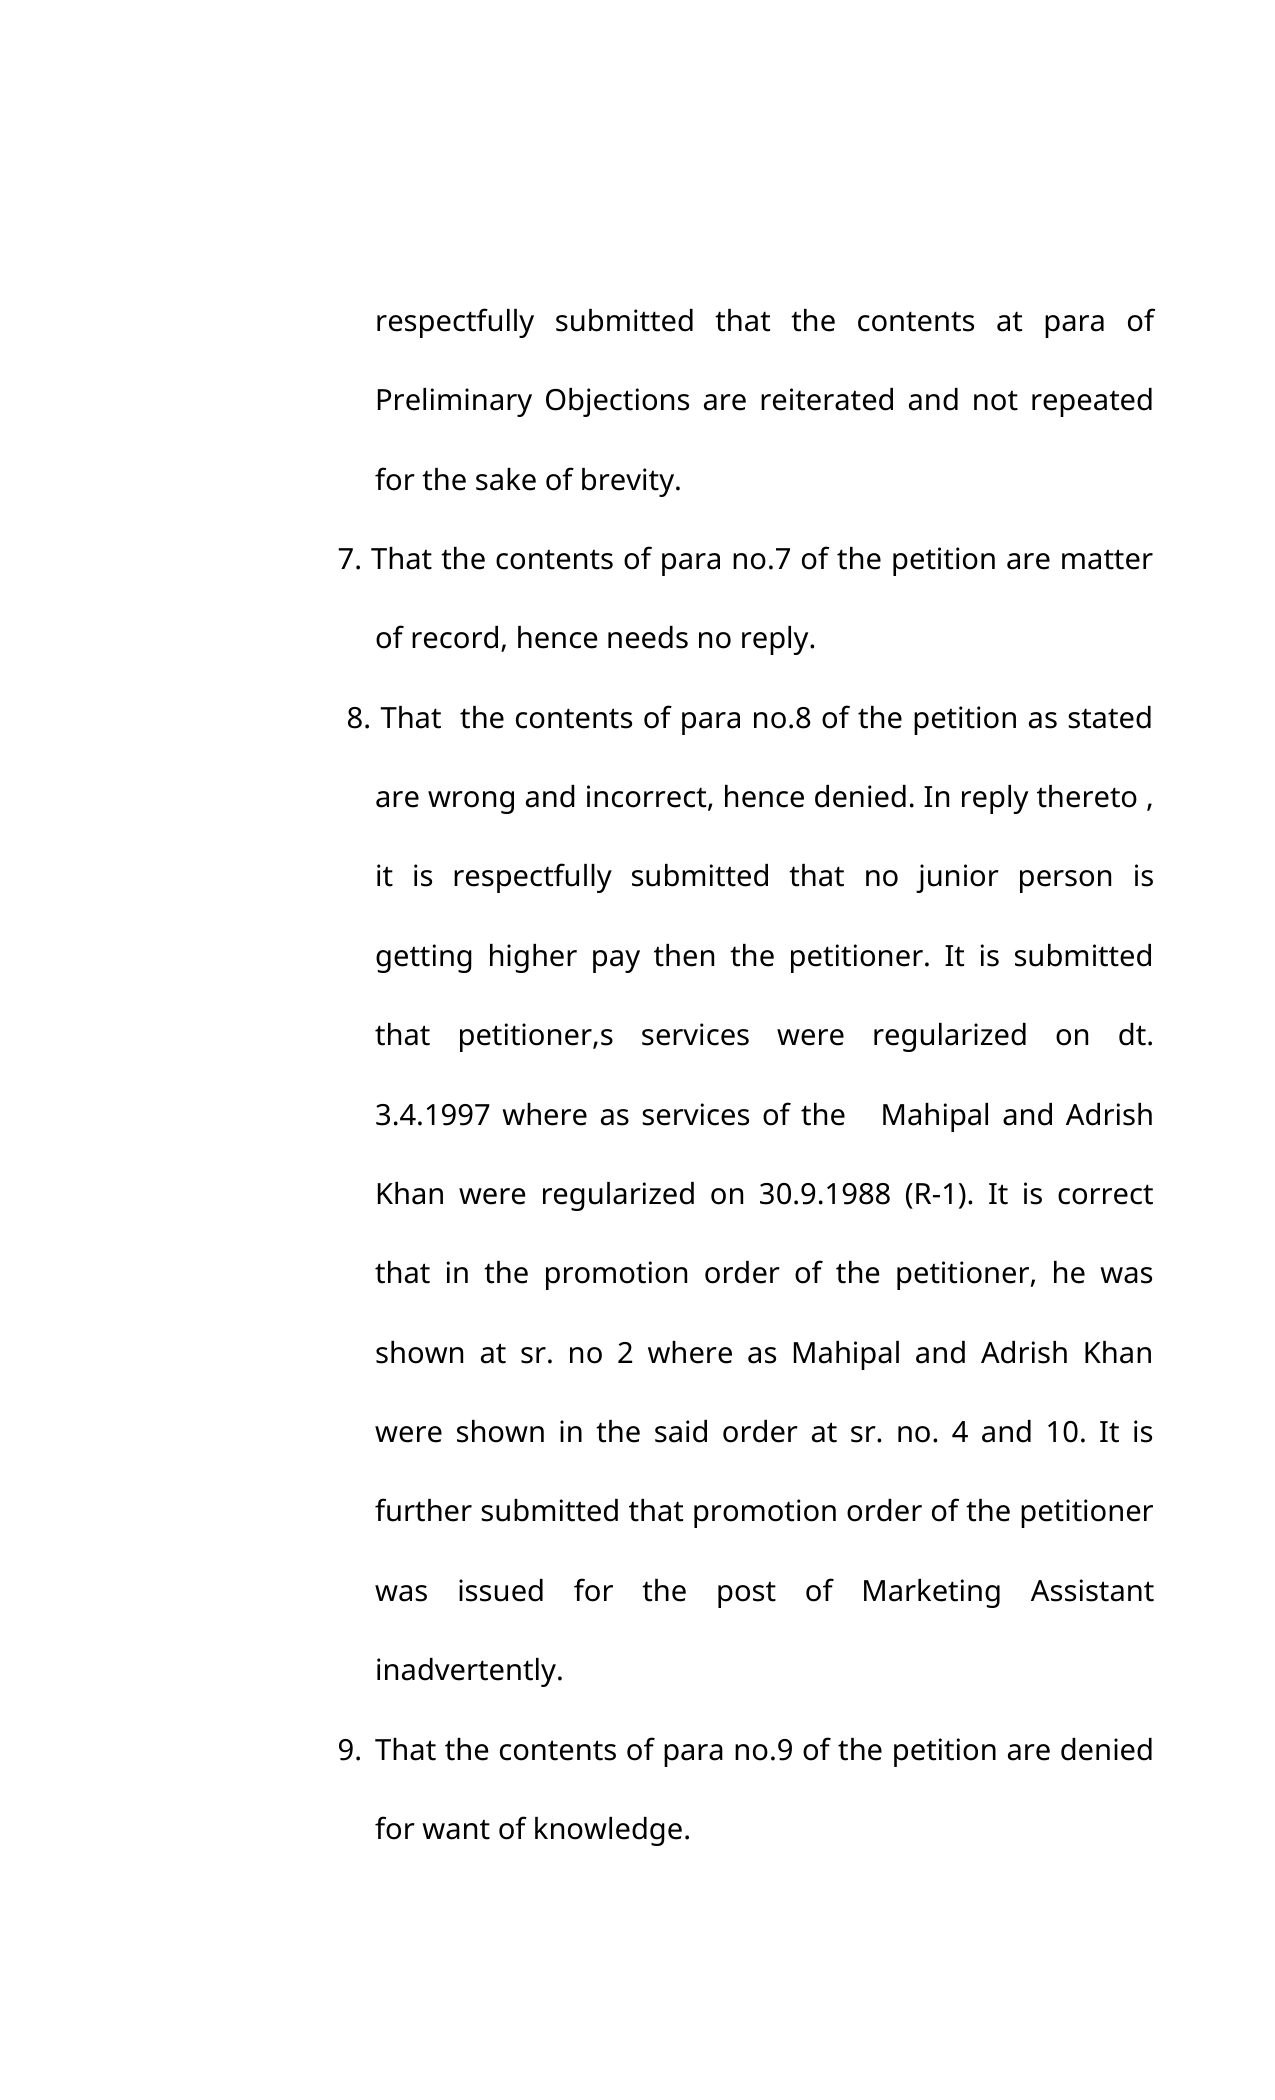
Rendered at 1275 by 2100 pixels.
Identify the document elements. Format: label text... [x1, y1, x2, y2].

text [337, 300, 1155, 498]
text 8. That the contents of para no.8 of the petition as stated are wrong and incorrect, hence denied. In reply thereto , it is respectfully submitted that no junior person is getting higher pay then the petitioner. It is submitted that petitioner,s services were regularized on dt. 3.4.1997 where as services of the Mahipal and Adrish Khan were regularized on 30.9.1988 (R-1). It is correct that in the promotion order of the petitioner, he was shown at sr. no 2 where as Mahipal and Adrish Khan were shown in the said order at sr. no. 4 and 10. It is further submitted that promotion order of the petitioner was issued for the post of Marketing Assistant inadvertently. [300, 697, 1155, 1689]
text 9. That the contents of para no.9 of the petition are denied for want of knowledge. [337, 1729, 1155, 1848]
text 7. That the contents of para no.7 of the petition are matter of record, hence needs no reply. [337, 538, 1155, 657]
